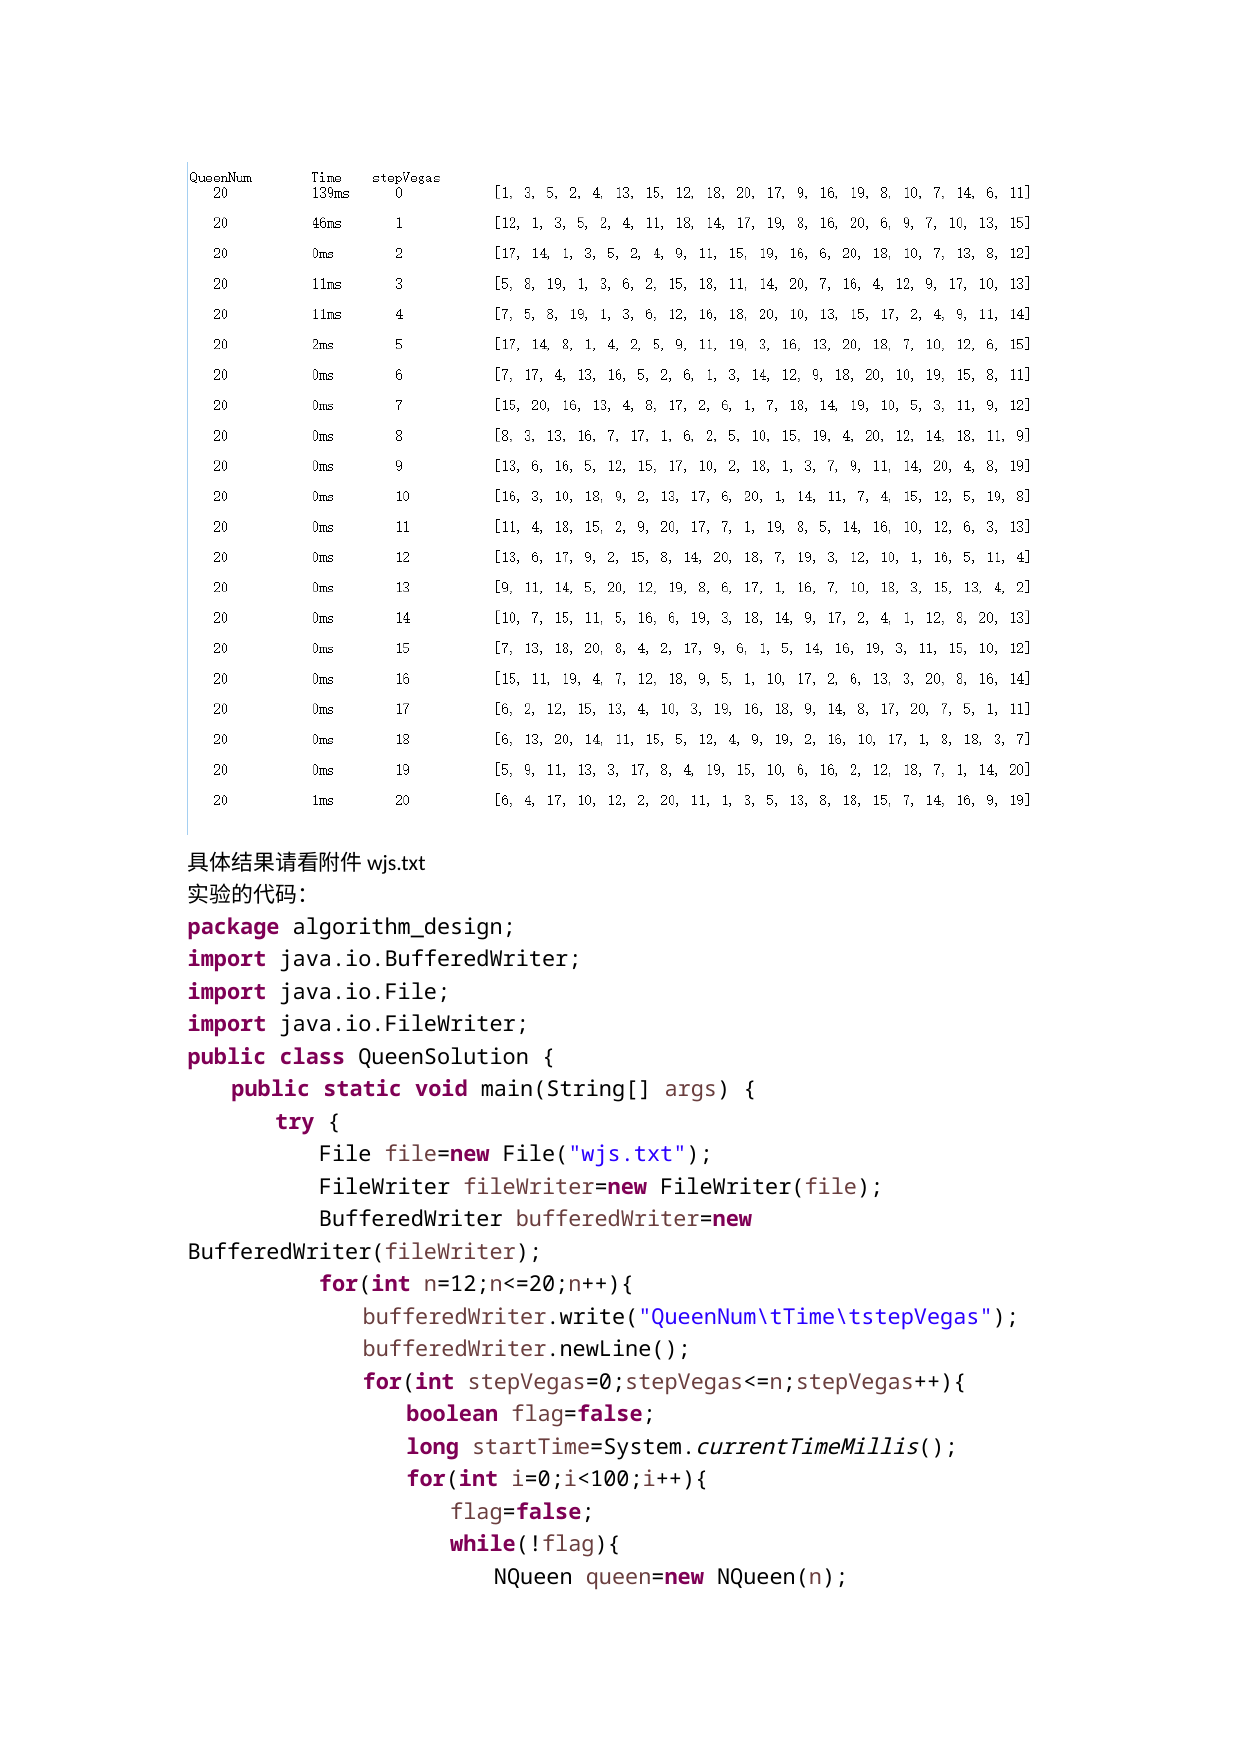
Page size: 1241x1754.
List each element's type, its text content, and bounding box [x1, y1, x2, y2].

text 实验的代码： [187, 877, 1053, 909]
text for(int i=0;i<100;i++){ [187, 1462, 1053, 1494]
text NQueen queen=new NQueen(n); [187, 1559, 1053, 1592]
text bufferedWriter.write("QueenNum\tTime\tstepVegas"); [187, 1299, 1053, 1332]
picture [187, 162, 1052, 835]
text bufferedWriter.newLine(); [187, 1332, 1053, 1364]
text long startTime=System.currentTimeMillis(); [187, 1429, 1053, 1462]
text flag=false; [187, 1494, 1053, 1527]
text import java.io.BufferedWriter; [187, 942, 1053, 974]
text public static void main(String[] args) { [187, 1072, 1053, 1104]
text FileWriter fileWriter=new FileWriter(file); [187, 1169, 1053, 1202]
text while(!flag){ [187, 1527, 1053, 1559]
text import java.io.FileWriter; [187, 1007, 1053, 1039]
text package algorithm_design; [187, 909, 1053, 942]
text 具体结果请看附件wjs.txt [187, 844, 1053, 877]
text public class QueenSolution { [187, 1039, 1053, 1072]
text boolean flag=false; [187, 1397, 1053, 1429]
text BufferedWriter bufferedWriter=new BufferedWriter(fileWriter); [187, 1202, 1053, 1267]
text for(int stepVegas=0;stepVegas<=n;stepVegas++){ [187, 1364, 1053, 1397]
text try { [187, 1104, 1053, 1137]
text File file=new File("wjs.txt"); [187, 1137, 1053, 1169]
text for(int n=12;n<=20;n++){ [187, 1267, 1053, 1299]
text import java.io.File; [187, 974, 1053, 1007]
